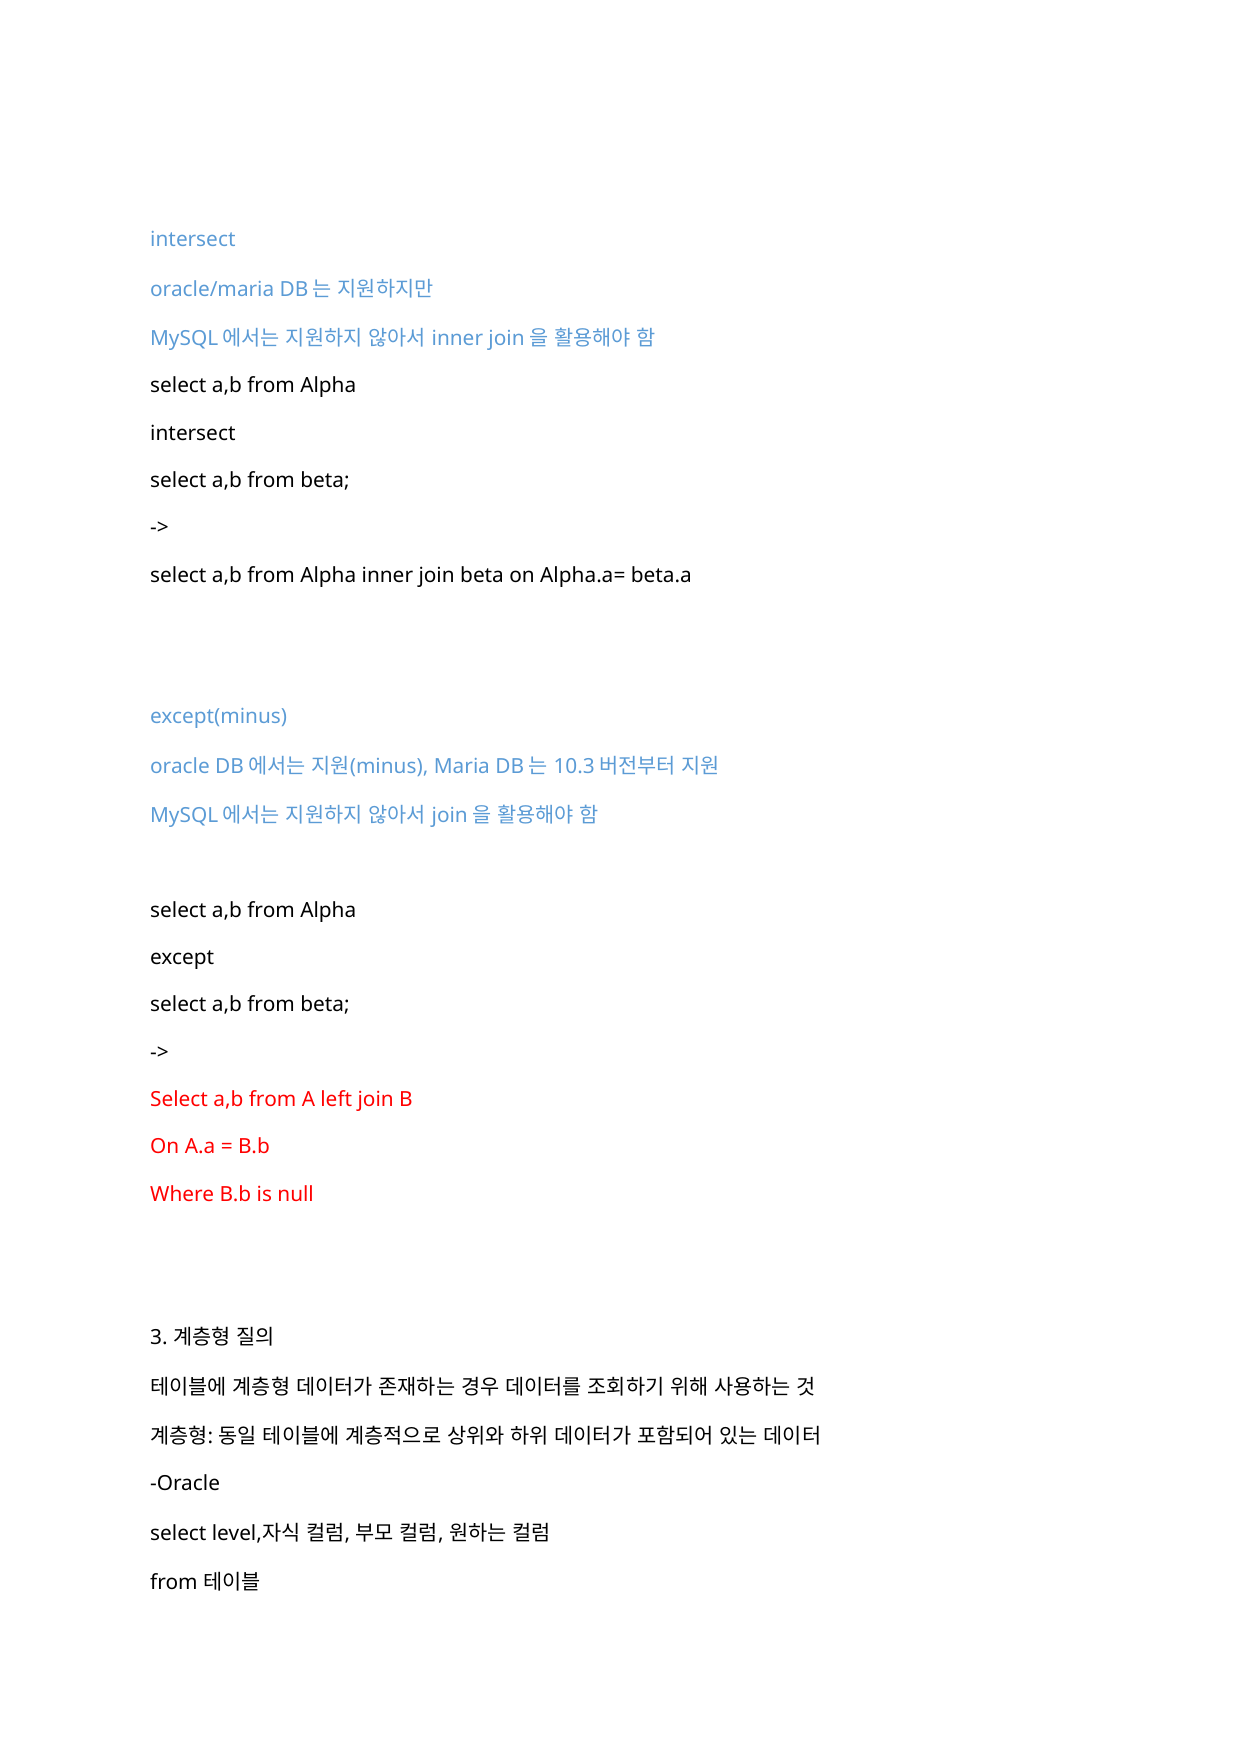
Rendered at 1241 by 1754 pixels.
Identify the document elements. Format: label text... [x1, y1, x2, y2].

text select a,b from Alpha [150, 895, 1090, 923]
text oracle DB에서는 지원(minus), Maria DB는 10.3버전부터 지원 [150, 749, 1090, 779]
text intersect [150, 418, 1090, 446]
text Where B.b is null [150, 1179, 1090, 1207]
text MySQL에서는 지원하지 않아서 inner join을 활용해야 함 [150, 321, 1090, 351]
text except [150, 942, 1090, 971]
text Select a,b from A left join B [150, 1084, 1090, 1112]
text -> [150, 1037, 1090, 1065]
text On A.a = B.b [150, 1131, 1090, 1160]
text from 테이블 [150, 1565, 1090, 1596]
text select a,b from beta; [150, 465, 1090, 493]
text -Oracle [150, 1468, 1090, 1497]
text MySQL에서는 지원하지 않아서 join을 활용해야 함 [150, 798, 1090, 828]
text select a,b from Alpha [150, 371, 1090, 399]
text 3. 계층형 질의 [150, 1321, 1090, 1351]
text select a,b from Alpha inner join beta on Alpha.a= beta.a [150, 560, 1090, 588]
text 계층형: 동일 테이블에 계층적으로 상위와 하위 데이터가 포함되어 있는 데이터 [150, 1419, 1090, 1449]
text select a,b from beta; [150, 989, 1090, 1018]
text -> [150, 512, 1090, 541]
text 테이블에 계층형 데이터가 존재하는 경우 데이터를 조회하기 위해 사용하는 것 [150, 1370, 1090, 1400]
text intersect [150, 224, 1090, 253]
text oracle/maria DB는 지원하지만 [150, 272, 1090, 302]
text select level,자식 컬럼, 부모 컬럼, 원하는 컬럼 [150, 1516, 1090, 1546]
text except(minus) [150, 702, 1090, 730]
